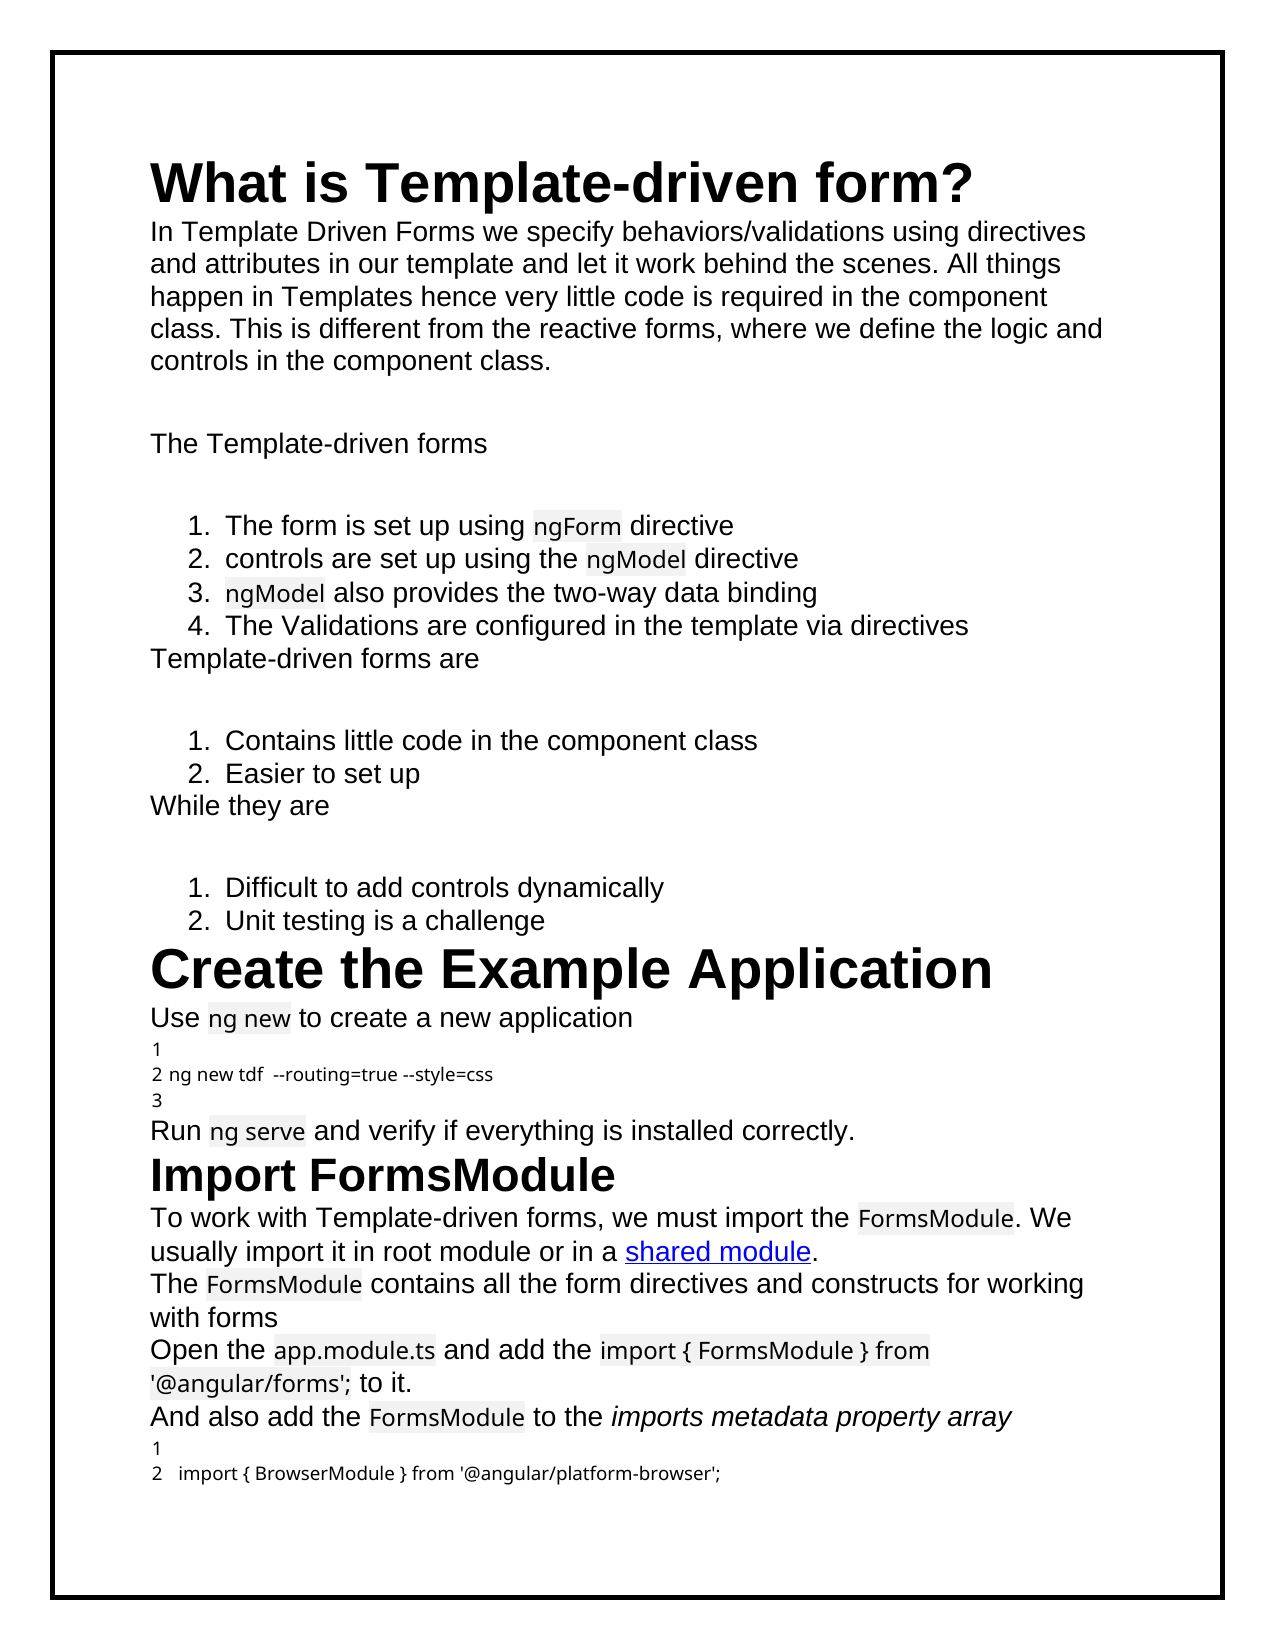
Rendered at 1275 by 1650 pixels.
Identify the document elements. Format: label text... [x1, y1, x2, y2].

list The form is set up using ngForm directive [187, 509, 1125, 542]
text Create the Example Application [150, 936, 1125, 1001]
text In Template Driven Forms we specify behaviors/validations using directives and attributes in our template and let it work behind the scenes. All things happen in Templates hence very little code is required in the component class. This is different from the reactive forms, where we define the logic and controls in the component class. [150, 215, 1125, 377]
list Difficult to add controls dynamically [187, 871, 1125, 904]
text Import FormsModule [150, 1147, 1125, 1201]
list The Validations are configured in the template via directives [187, 609, 1125, 642]
text While they are [150, 789, 1125, 821]
list ngModel also provides the two-way data binding [187, 576, 1125, 609]
table_header ng new tdf --routing=true --style=css [167, 1034, 1125, 1114]
list Easier to set up [187, 757, 1125, 789]
table_header 1 2 3 [150, 1034, 167, 1114]
text The Template-driven forms [150, 427, 1125, 459]
text What is Template-driven form? [150, 150, 1125, 215]
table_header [150, 1433, 176, 1487]
text Open the app.module.ts and add the import { FormsModule } from '@angular/forms'; to it. [150, 1333, 1125, 1400]
list Contains little code in the component class [187, 724, 1125, 757]
text Run ng serve and verify if everything is installed correctly. [150, 1114, 1125, 1147]
text Use ng new to create a new application [150, 1001, 1125, 1034]
text Template-driven forms are [150, 642, 1125, 674]
list Unit testing is a challenge [187, 904, 1125, 936]
text And also add the FormsModule to the imports metadata property array [150, 1400, 1125, 1433]
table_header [176, 1433, 1125, 1487]
list controls are set up using the ngModel directive [187, 542, 1125, 576]
text To work with Template-driven forms, we must import the FormsModule. We usually import it in root module or in a shared module. The FormsModule contains all the form directives and constructs for working with forms [150, 1201, 1125, 1333]
